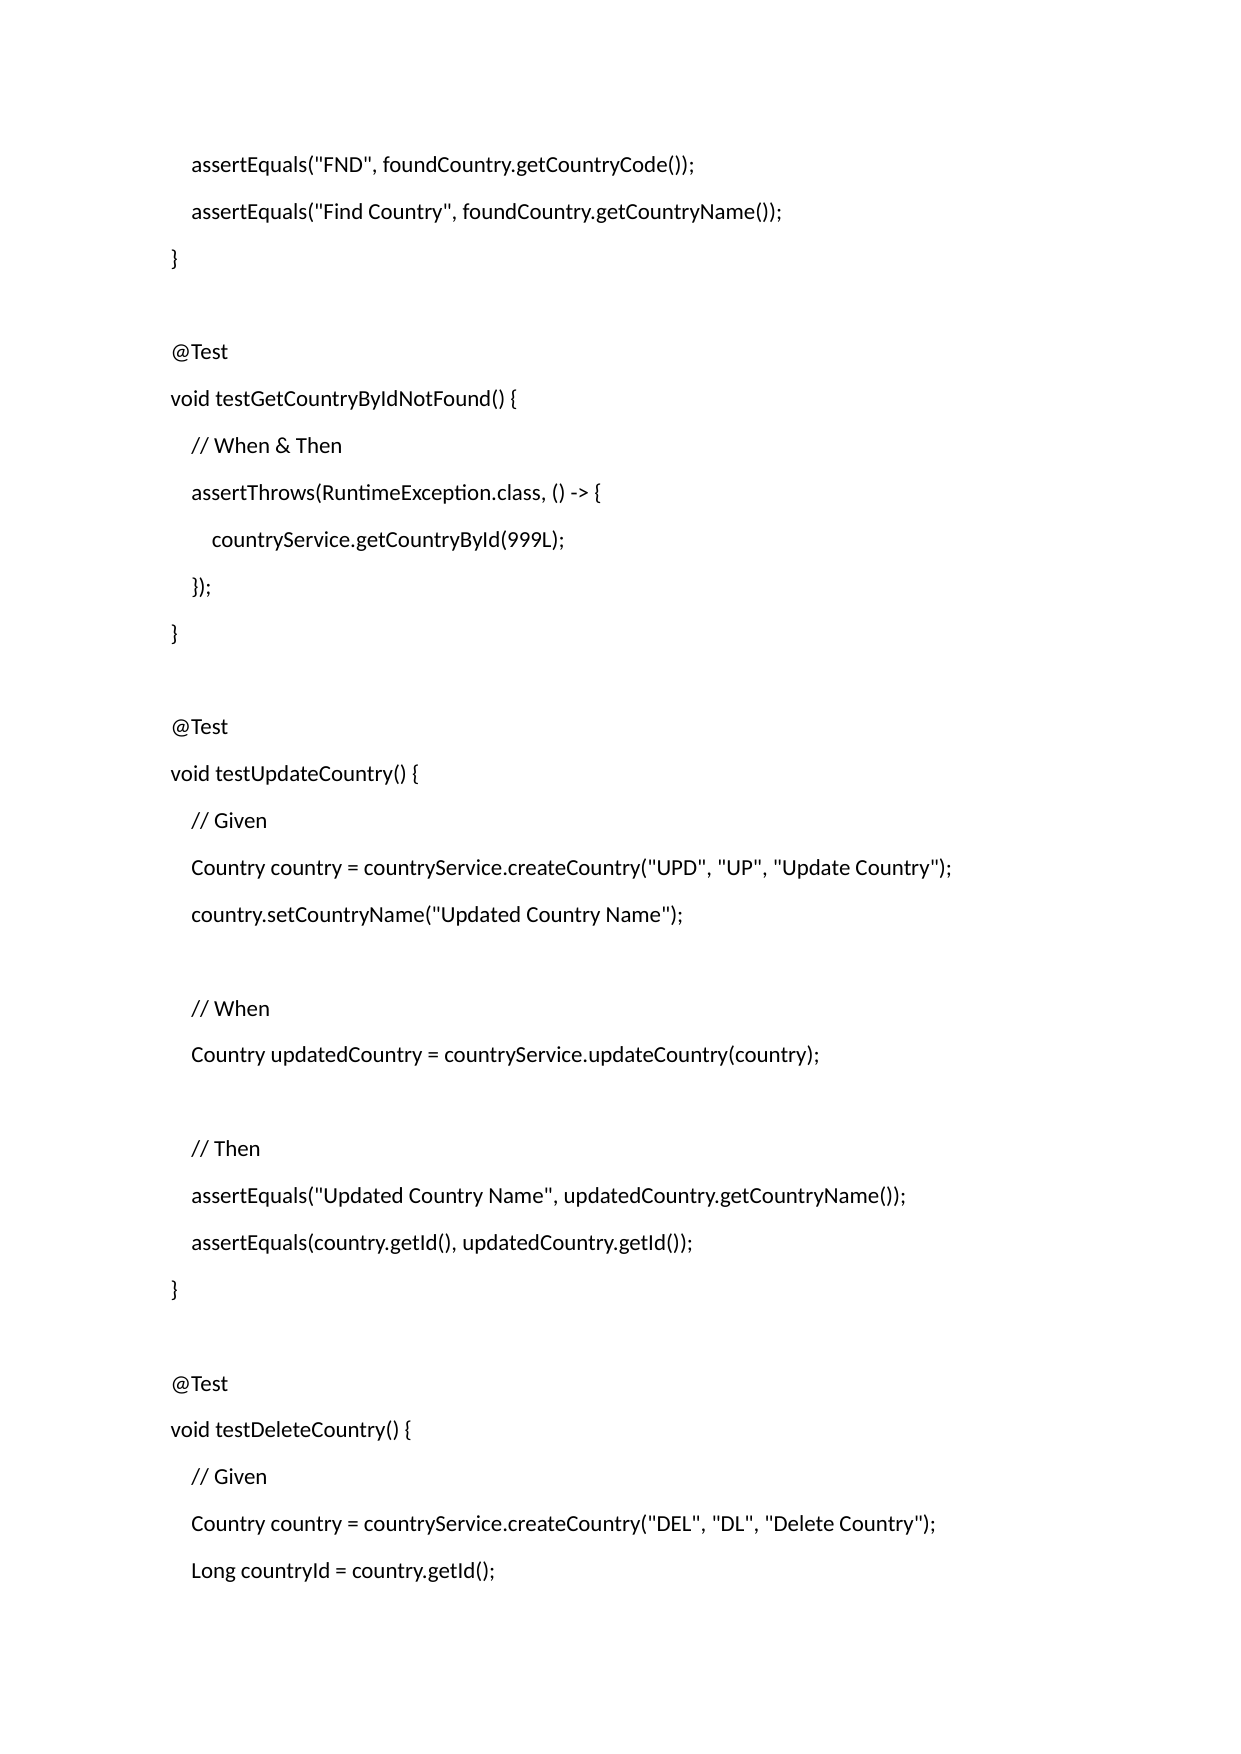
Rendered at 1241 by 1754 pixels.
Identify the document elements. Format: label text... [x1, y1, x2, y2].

text country.setCountryName("Updated Country Name"); [150, 900, 1090, 928]
text // When & Then [150, 431, 1090, 459]
text void testUpdateCountry() { [150, 759, 1090, 787]
text // Then [150, 1134, 1090, 1162]
text assertEquals(country.getId(), updatedCountry.getId()); [150, 1228, 1090, 1256]
text Country country = countryService.createCountry("UPD", "UP", "Update Country"); [150, 853, 1090, 881]
text assertEquals("Updated Country Name", updatedCountry.getCountryName()); [150, 1181, 1090, 1209]
text } [150, 244, 1090, 272]
text // Given [150, 1462, 1090, 1491]
text assertEquals("FND", foundCountry.getCountryCode()); [150, 150, 1090, 178]
text // When [150, 994, 1090, 1022]
text // Given [150, 806, 1090, 834]
text assertThrows(RuntimeException.class, () -> { [150, 478, 1090, 506]
text @Test [150, 337, 1090, 366]
text assertEquals("Find Country", foundCountry.getCountryName()); [150, 197, 1090, 225]
text } [150, 1275, 1090, 1303]
text countryService.getCountryById(999L); [150, 525, 1090, 553]
text void testGetCountryByIdNotFound() { [150, 384, 1090, 412]
text Long countryId = country.getId(); [150, 1556, 1090, 1584]
text @Test [150, 712, 1090, 741]
text }); [150, 572, 1090, 600]
text Country updatedCountry = countryService.updateCountry(country); [150, 1041, 1090, 1069]
text @Test [150, 1369, 1090, 1397]
text void testDeleteCountry() { [150, 1416, 1090, 1444]
text } [150, 619, 1090, 647]
text Country country = countryService.createCountry("DEL", "DL", "Delete Country"); [150, 1509, 1090, 1537]
